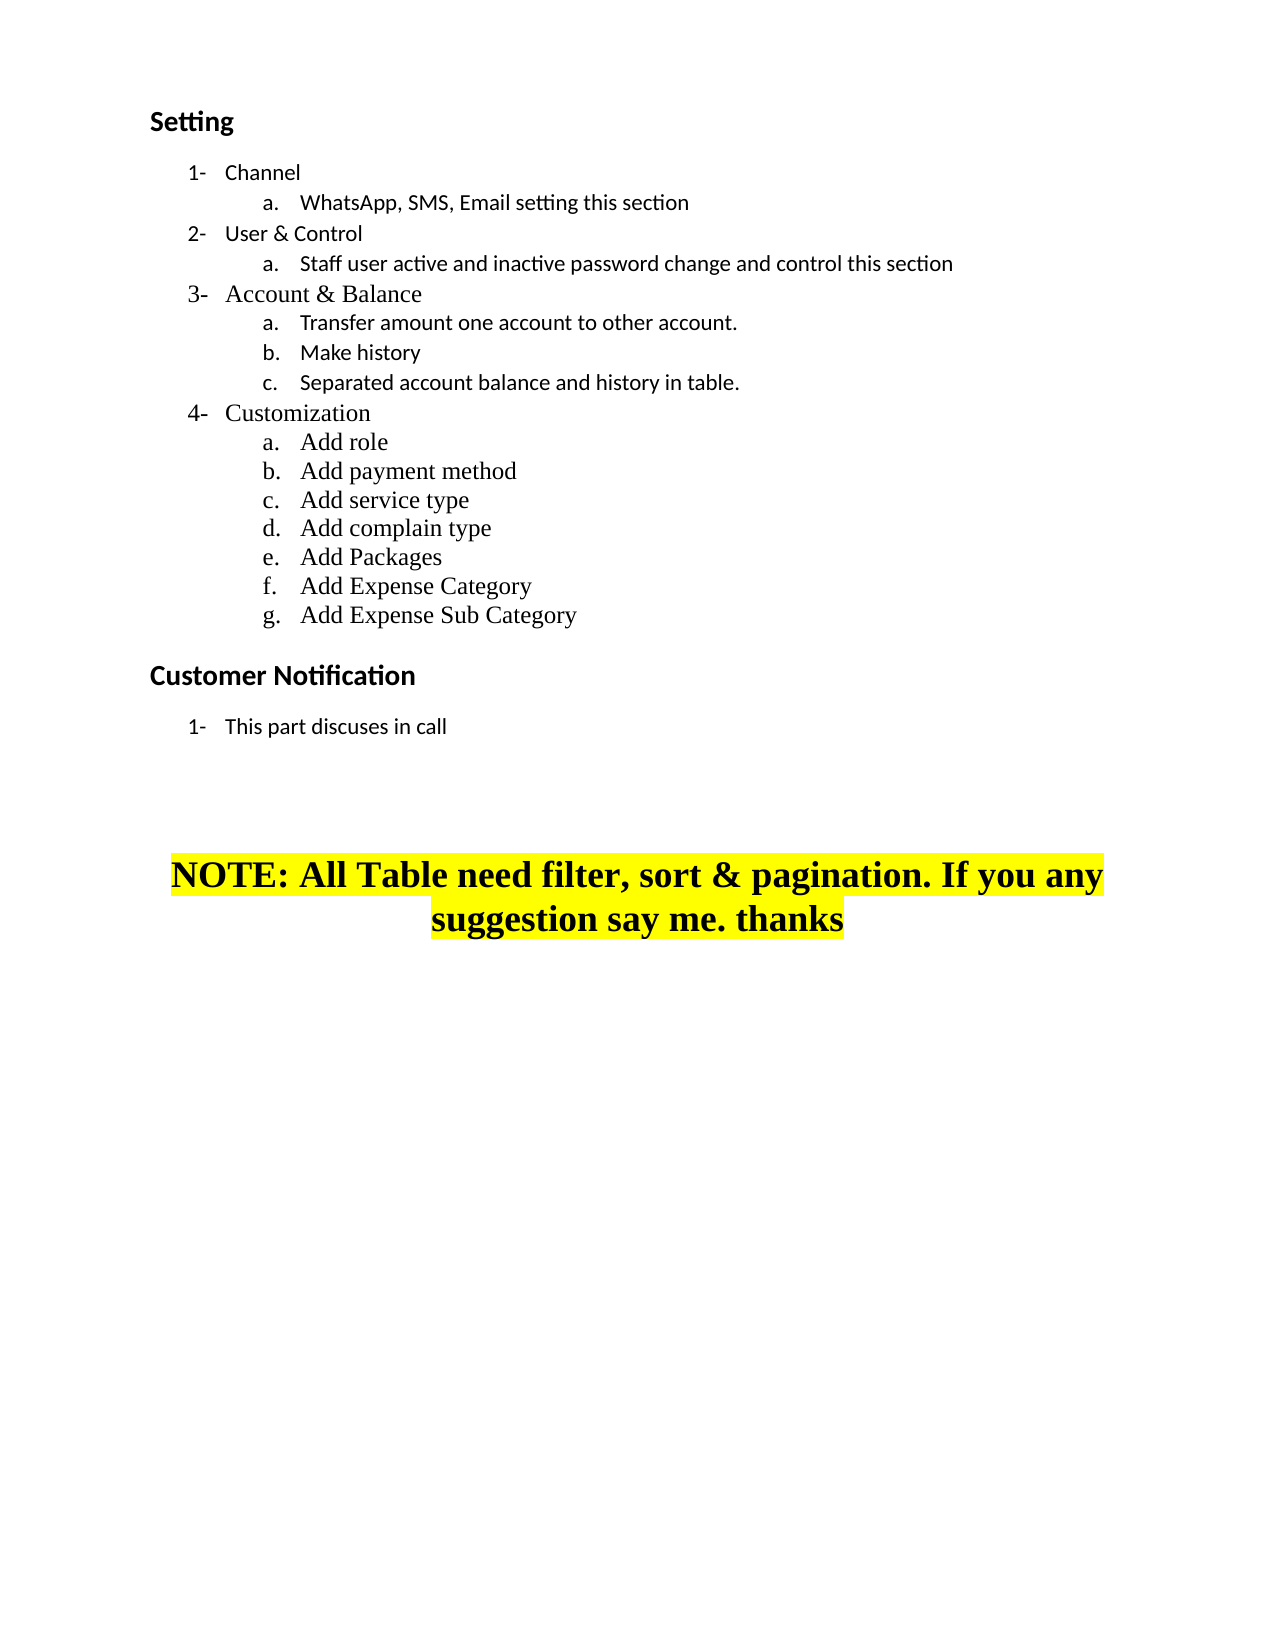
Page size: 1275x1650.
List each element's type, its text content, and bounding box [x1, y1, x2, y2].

list Add Expense Category [262, 571, 1125, 600]
list Add payment method [262, 456, 1125, 485]
text NOTE: All Table need filter, sort & pagination. If you any suggestion say me. thanks [150, 853, 431, 939]
list Add role [262, 427, 1125, 456]
list This part discuses in call [187, 712, 1125, 740]
text NOTE: All Table need filter, sort & pagination. If you any suggestion say me. thanks [844, 853, 1125, 939]
list Customization [187, 398, 1125, 427]
list Account & Balance [187, 279, 1125, 308]
list Staff user active and inactive password change and control this section [262, 249, 1125, 277]
list Add Packages [262, 542, 1125, 571]
text Setting [150, 103, 1125, 139]
text Customer Notification [150, 657, 1125, 693]
list Add complain type [262, 513, 1125, 542]
list Transfer amount one account to other account. [262, 308, 1125, 336]
list User & Control [187, 219, 1125, 247]
list Separated account balance and history in table. [262, 368, 1125, 396]
list Add Expense Sub Category [262, 600, 1125, 628]
list WhatsApp, SMS, Email setting this section [262, 188, 1125, 216]
list Add service type [262, 485, 1125, 513]
list Make history [262, 338, 1125, 366]
list Channel [187, 158, 1125, 186]
